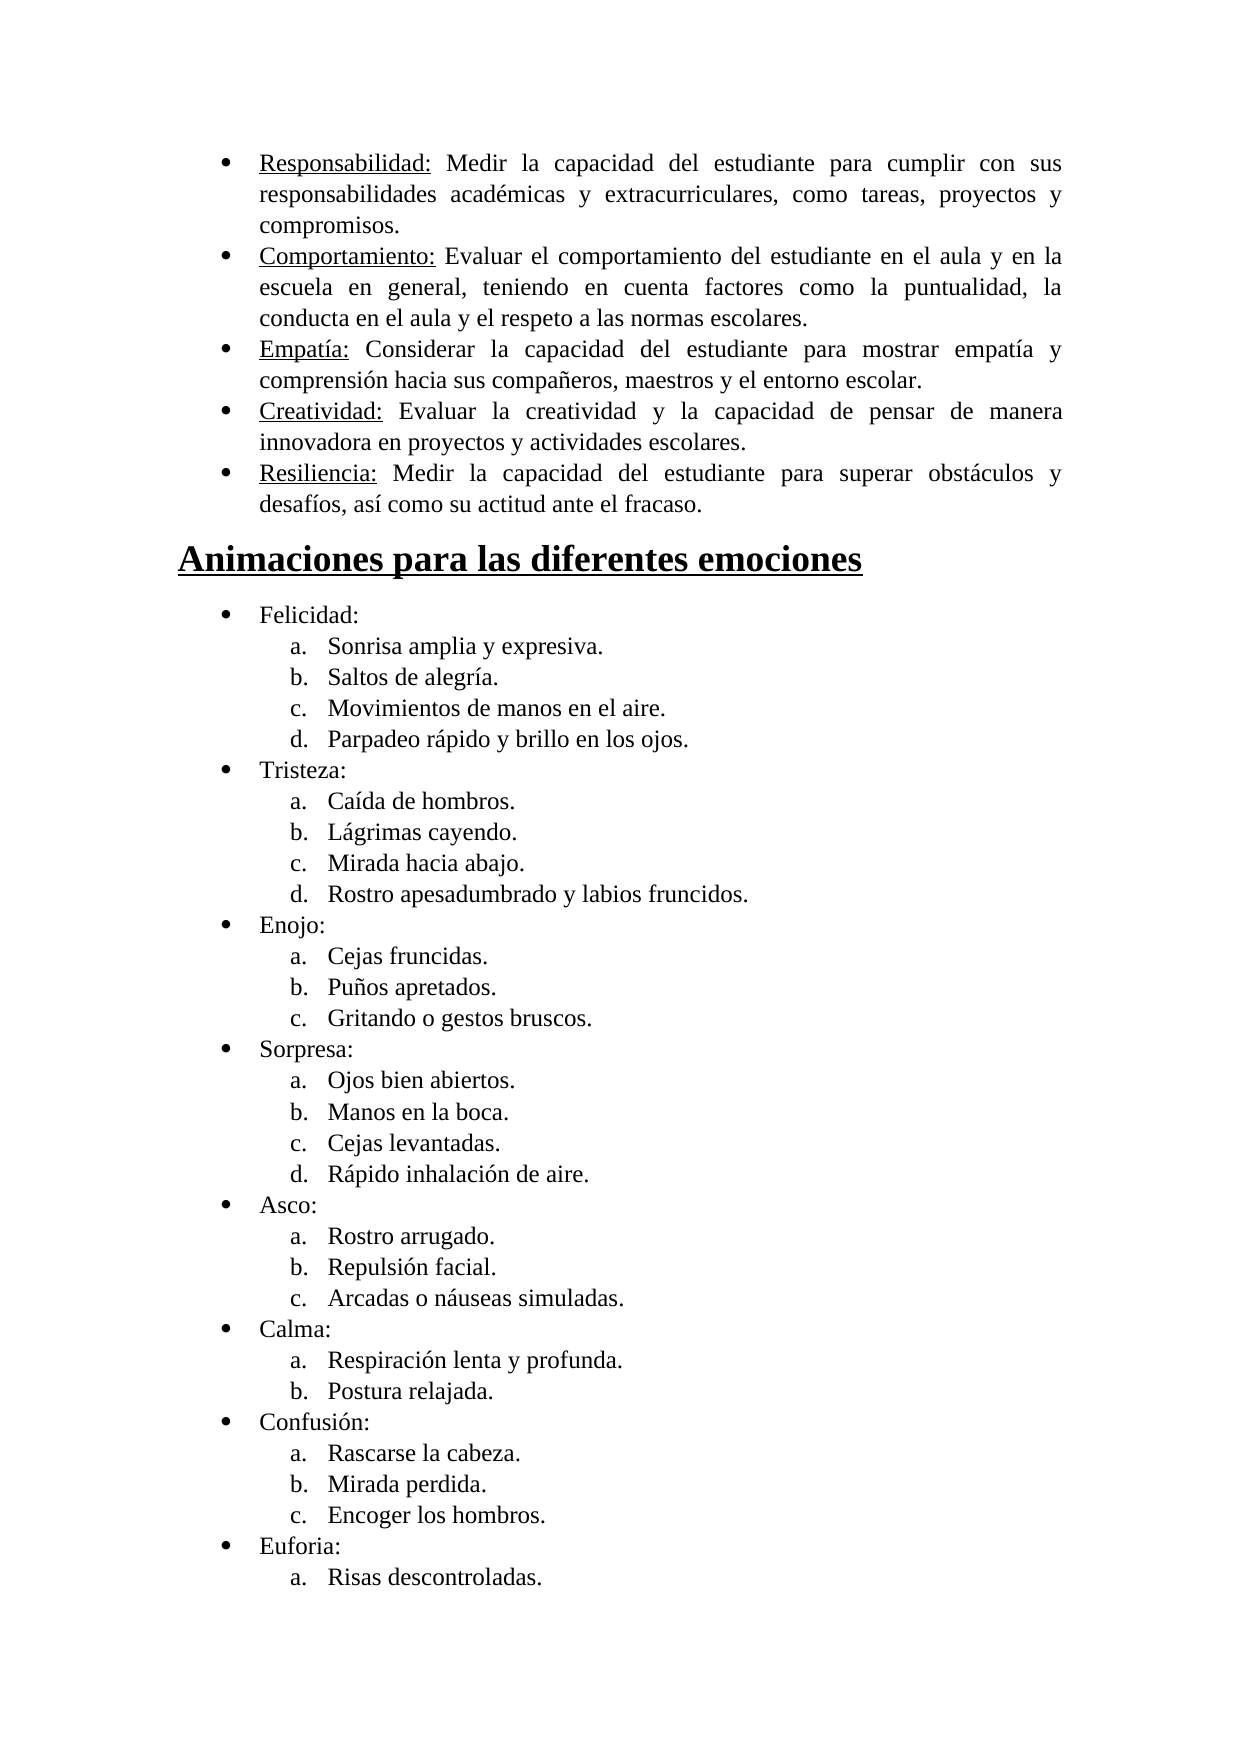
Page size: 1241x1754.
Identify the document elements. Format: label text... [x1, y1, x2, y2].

list Parpadeo rápido y brillo en los ojos. [290, 724, 1063, 753]
list Arcadas o náuseas simuladas. [290, 1283, 1063, 1312]
list Mirada hacia abajo. [290, 848, 1063, 877]
list Enojo: [222, 910, 1063, 939]
list Empatía: Considerar la capacidad del estudiante para mostrar empatía y comprensión hacia sus compañeros, maestros y el entorno escolar. [222, 334, 1063, 394]
list Comportamiento: Evaluar el comportamiento del estudiante en el aula y en la escuela en general, teniendo en cuenta factores como la puntualidad, la conducta en el aula y el respeto a las normas escolares. [222, 241, 1063, 332]
list Sorpresa: [222, 1034, 1063, 1063]
list Creatividad: Evaluar la creatividad y la capacidad de pensar de manera innovadora en proyectos y actividades escolares. [222, 396, 1063, 456]
list Movimientos de manos en el aire. [290, 693, 1063, 722]
list Repulsión facial. [290, 1252, 1063, 1281]
list Saltos de alegría. [290, 662, 1063, 691]
list Postura relajada. [290, 1376, 1063, 1405]
text Animaciones para las diferentes emociones [177, 537, 1063, 580]
list Resiliencia: Medir la capacidad del estudiante para superar obstáculos y desafíos, así como su actitud ante el fracaso. [222, 458, 1063, 518]
list Rostro arrugado. [290, 1221, 1063, 1249]
list Rascarse la cabeza. [290, 1438, 1063, 1467]
list Responsabilidad: Medir la capacidad del estudiante para cumplir con sus responsabilidades académicas y extracurriculares, como tareas, proyectos y compromisos. [222, 148, 1063, 238]
list Mirada perdida. [290, 1469, 1063, 1498]
list Respiración lenta y profunda. [290, 1345, 1063, 1374]
list Asco: [222, 1190, 1063, 1218]
list Gritando o gestos bruscos. [290, 1003, 1063, 1032]
list Manos en la boca. [290, 1097, 1063, 1125]
list Cejas levantadas. [290, 1128, 1063, 1156]
list Sonrisa amplia y expresiva. [290, 631, 1063, 660]
list Cejas fruncidas. [290, 941, 1063, 970]
list Felicidad: [222, 600, 1063, 629]
list Confusión: [222, 1407, 1063, 1436]
list Calma: [222, 1314, 1063, 1343]
list Euforia: [222, 1531, 1063, 1560]
list Puños apretados. [290, 972, 1063, 1001]
list Caída de hombros. [290, 786, 1063, 815]
list Rápido inhalación de aire. [290, 1159, 1063, 1187]
list Encoger los hombros. [290, 1500, 1063, 1529]
list Risas descontroladas. [290, 1562, 1063, 1591]
list Tristeza: [222, 755, 1063, 784]
list Ojos bien abiertos. [290, 1066, 1063, 1094]
list Rostro apesadumbrado y labios fruncidos. [290, 879, 1063, 908]
list Lágrimas cayendo. [290, 817, 1063, 846]
